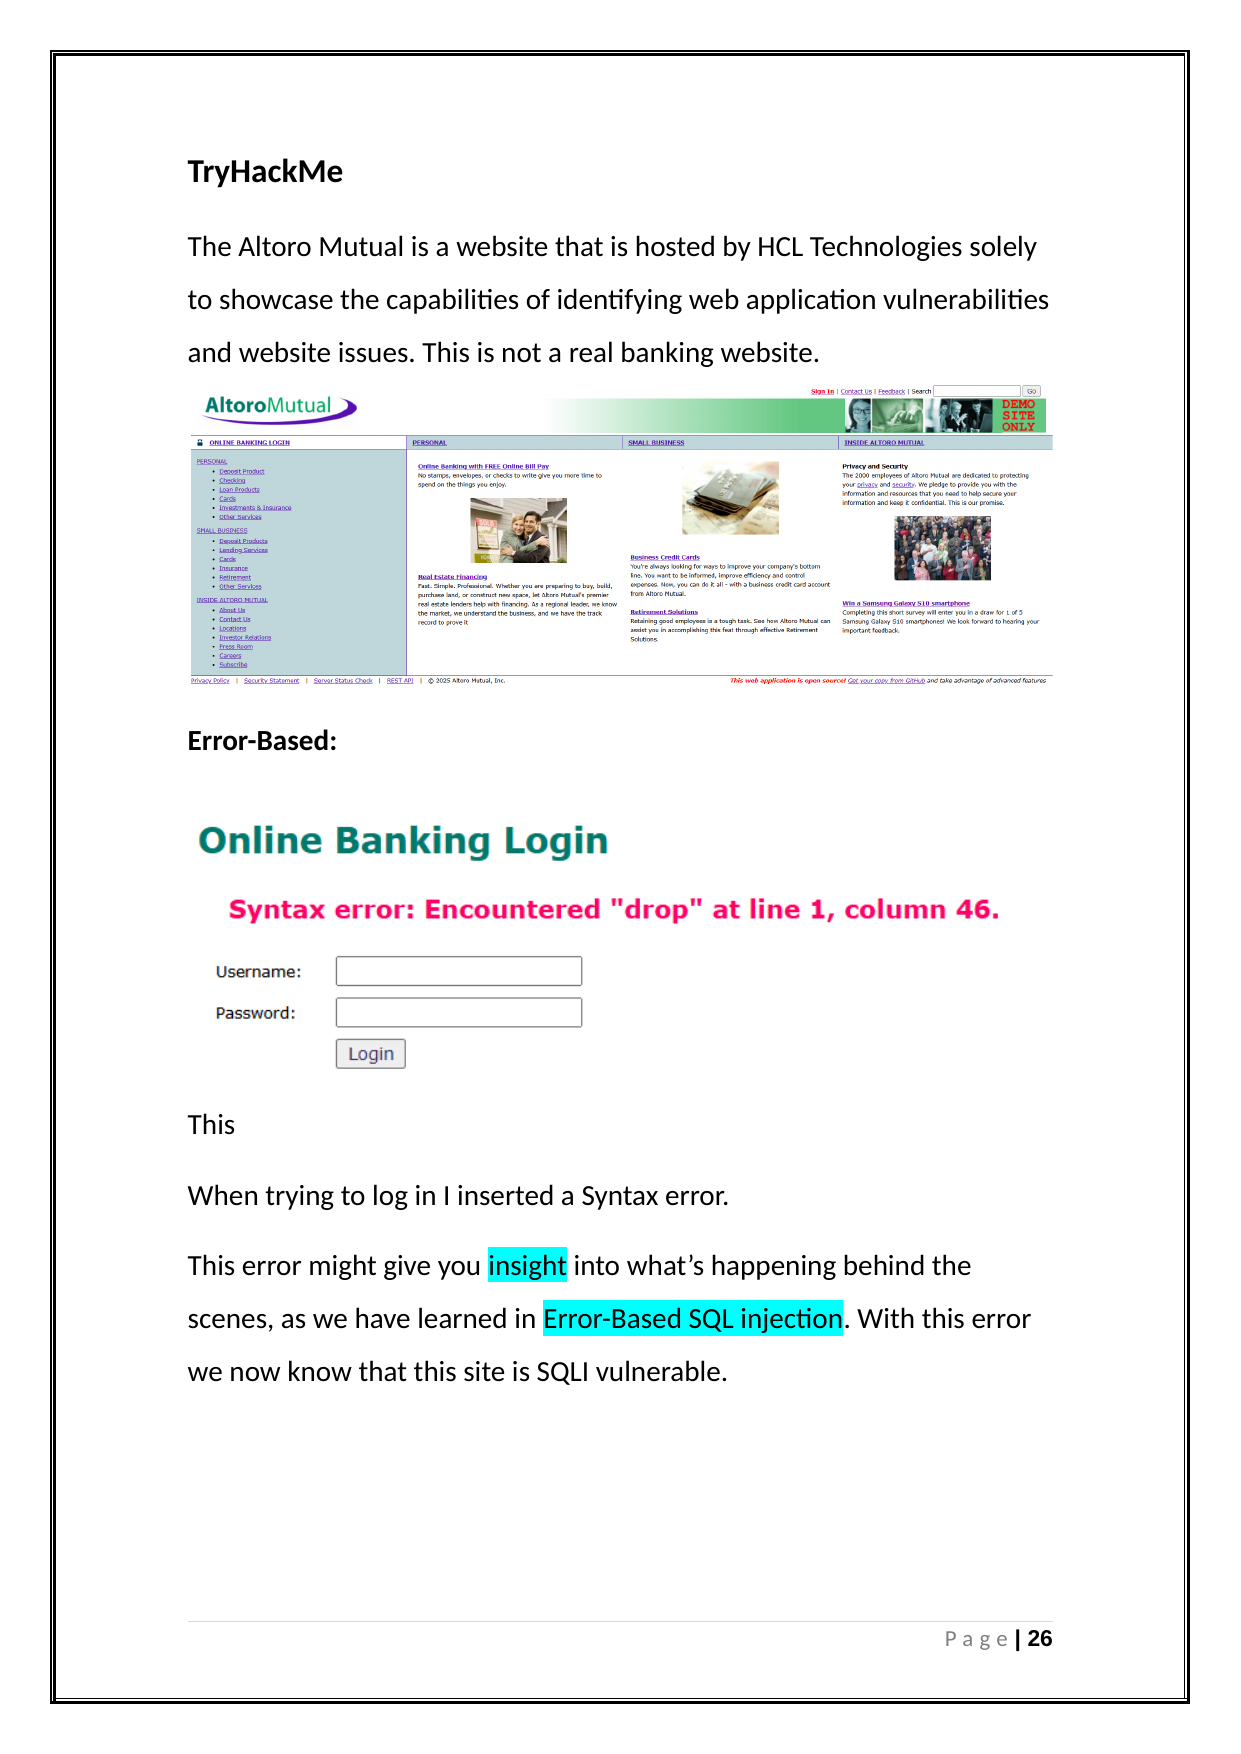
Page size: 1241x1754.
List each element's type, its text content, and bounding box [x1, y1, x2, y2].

text TryHackMe [187, 150, 1053, 191]
picture [187, 792, 1008, 1089]
text This error might give you insight into what’s happening behind the scenes, as we have learned in Error-Based SQL injection. With this error we now know that this site is SQLI vulnerable. [187, 1247, 1053, 1389]
text When trying to log in I inserted a Syntax error. [187, 1177, 1053, 1212]
text Error-Based: [187, 722, 1053, 758]
text The Altoro Mutual is a website that is hosted by HCL Technologies solely to showcase the capabilities of identifying web application vulnerabilities and website issues. This is not a real banking website. [187, 228, 1053, 384]
picture [187, 384, 1053, 692]
